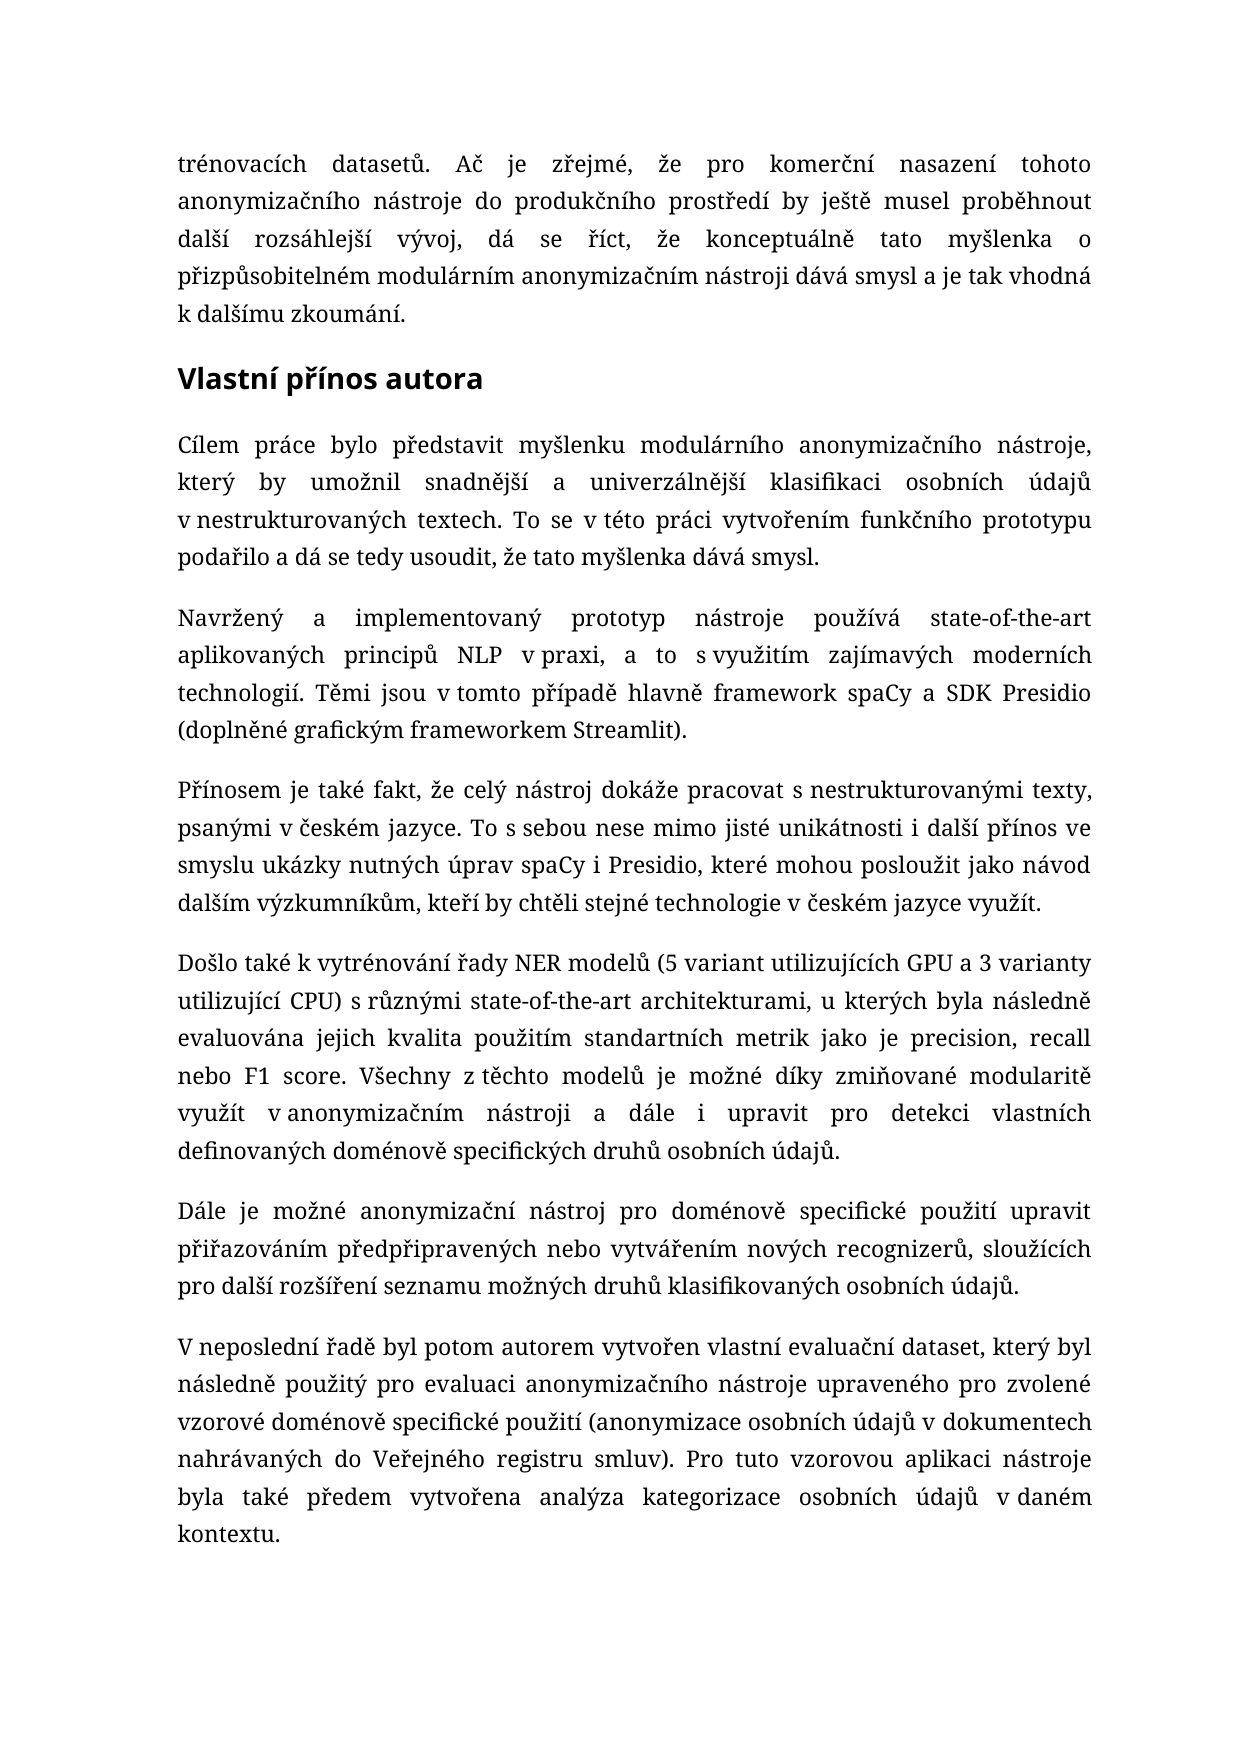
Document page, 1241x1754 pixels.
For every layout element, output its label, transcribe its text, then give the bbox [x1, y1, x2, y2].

text Vlastní přínos autora [177, 358, 1092, 398]
text V neposlední řadě byl potom autorem vytvořen vlastní evaluační dataset, který byl následně použitý pro evaluaci anonymizačního nástroje upraveného pro zvolené vzorové doménově specifické použití (anonymizace osobních údajů v dokumentech nahrávaných do Veřejného registru smluv). Pro tuto vzorovou aplikaci nástroje byla také předem vytvořena analýza kategorizace osobních údajů v daném kontextu. [177, 1331, 1092, 1549]
text Dále je možné anonymizační nástroj pro doménově specifické použití upravit přiřazováním předpřipravených nebo vytvářením nových recognizerů, sloužících pro další rozšíření seznamu možných druhů klasifikovaných osobních údajů. [177, 1195, 1092, 1302]
text Došlo také k vytrénování řady NER modelů (5 variant utilizujících GPU a 3 varianty utilizující CPU) s různými state-of-the-art architekturami, u kterých byla následně evaluována jejich kvalita použitím standartních metrik jako je precision, recall nebo F1 score. Všechny z těchto modelů je možné díky zmiňované modularitě využít v anonymizačním nástroji a dále i upravit pro detekci vlastních definovaných doménově specifických druhů osobních údajů. [177, 947, 1092, 1166]
text Cílem práce bylo představit myšlenku modulárního anonymizačního nástroje, který by umožnil snadnější a univerzálnější klasifikaci osobních údajů v nestrukturovaných textech. To se v této práci vytvořením funkčního prototypu podařilo a dá se tedy usoudit, že tato myšlenka dává smysl. [177, 429, 1092, 572]
text Navržený a implementovaný prototyp nástroje používá state-of-the-art aplikovaných principů NLP v praxi, a to s využitím zajímavých moderních technologií. Těmi jsou v tomto případě hlavně framework spaCy a SDK Presidio (doplněné grafickým frameworkem Streamlit). [177, 602, 1092, 745]
text Přínosem je také fakt, že celý nástroj dokáže pracovat s nestrukturovanými texty, psanými v českém jazyce. To s sebou nese mimo jisté unikátnosti i další přínos ve smyslu ukázky nutných úprav spaCy i Presidio, které mohou posloužit jako návod dalším výzkumníkům, kteří by chtěli stejné technologie v českém jazyce využít. [177, 774, 1092, 918]
